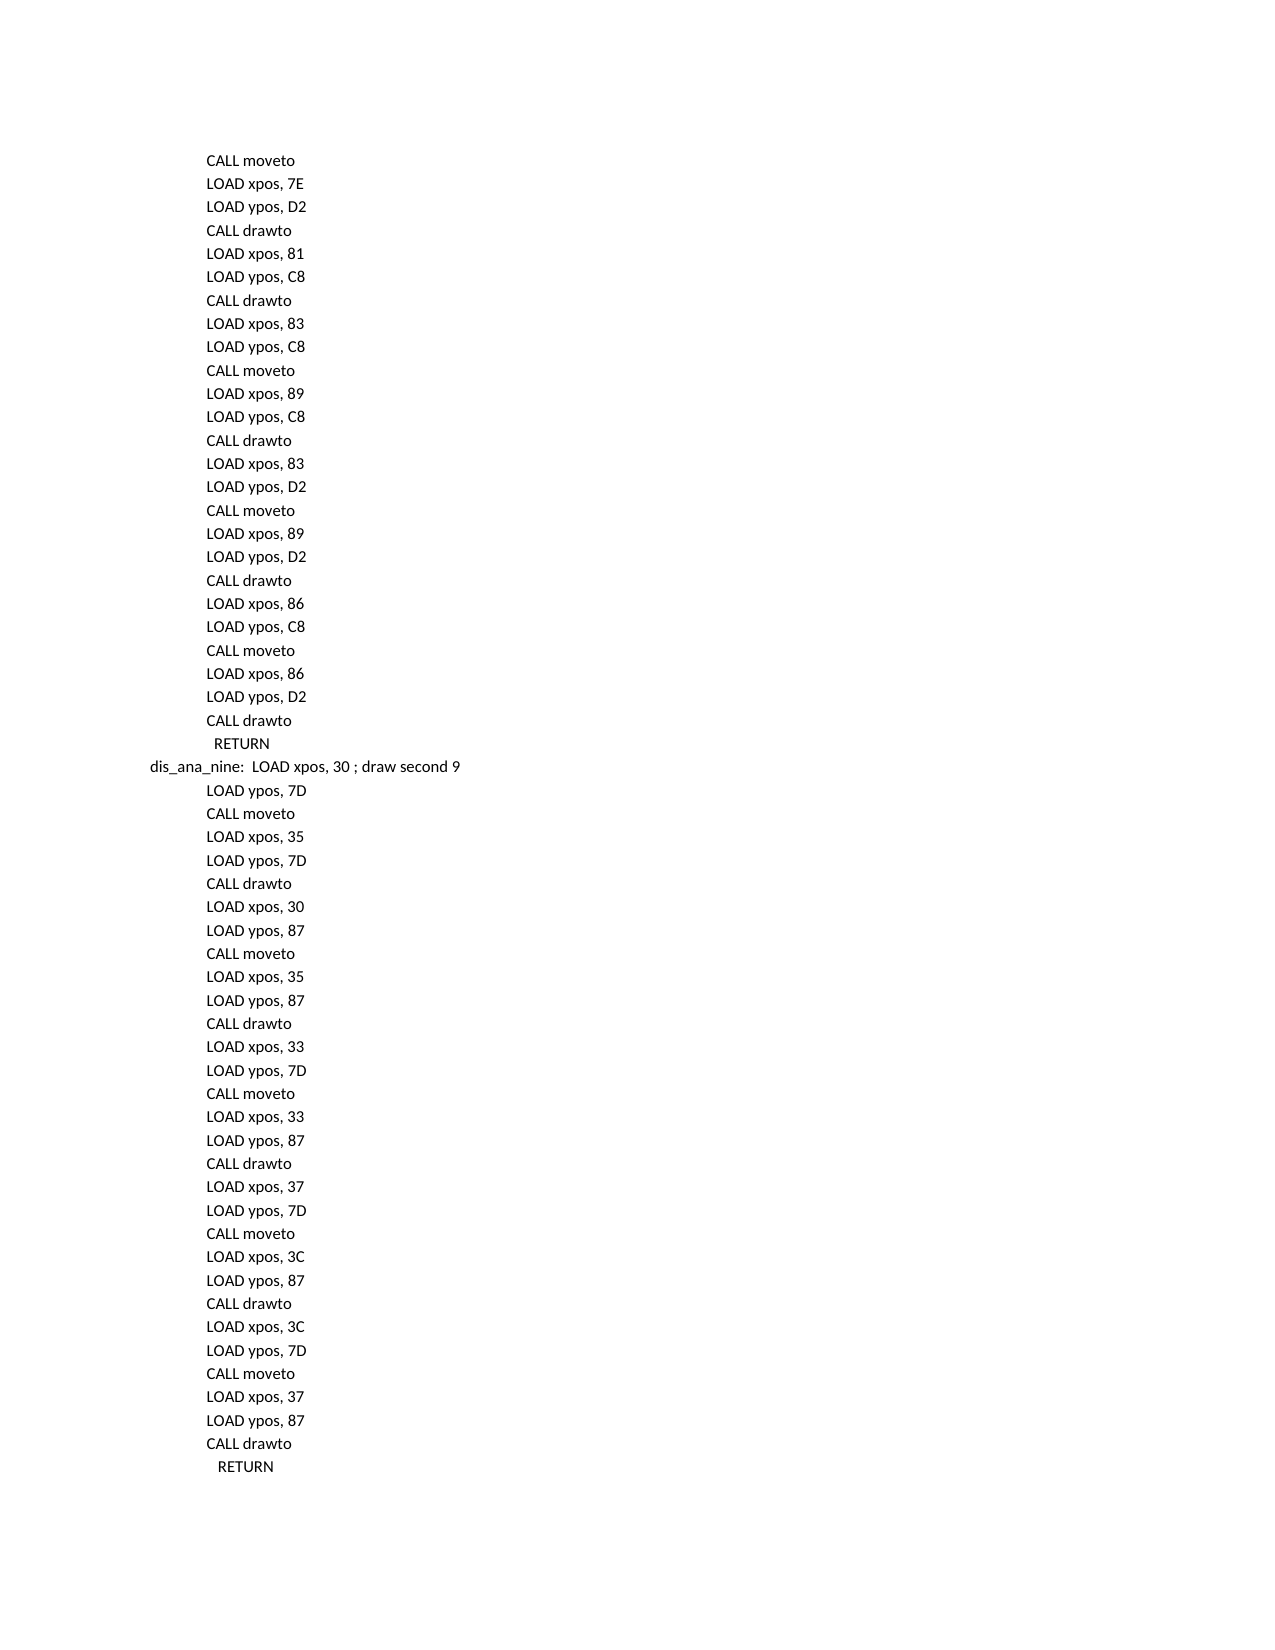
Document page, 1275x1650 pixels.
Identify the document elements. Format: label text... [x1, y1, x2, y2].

text LOAD xpos, 3C [150, 1247, 1125, 1267]
text LOAD ypos, 87 [150, 1130, 1125, 1150]
text CALL moveto [150, 150, 1125, 170]
text CALL drawto [150, 710, 1125, 730]
text LOAD ypos, D2 [150, 687, 1125, 707]
text LOAD xpos, 83 [150, 453, 1125, 474]
text LOAD ypos, C8 [150, 267, 1125, 287]
text LOAD ypos, D2 [150, 547, 1125, 567]
text CALL drawto [150, 290, 1125, 310]
text CALL drawto [150, 1153, 1125, 1174]
text LOAD xpos, 89 [150, 383, 1125, 404]
text LOAD ypos, 87 [150, 920, 1125, 940]
text CALL moveto [150, 943, 1125, 964]
text LOAD ypos, 87 [150, 990, 1125, 1010]
text LOAD ypos, 7D [150, 1340, 1125, 1360]
text CALL drawto [150, 430, 1125, 450]
text CALL moveto [150, 1363, 1125, 1384]
text LOAD ypos, 7D [150, 1200, 1125, 1220]
text dis_ana_nine: LOAD xpos, 30 ; draw second 9 [150, 757, 1125, 777]
text LOAD xpos, 35 [150, 967, 1125, 987]
text LOAD ypos, D2 [150, 197, 1125, 217]
text LOAD ypos, D2 [150, 477, 1125, 497]
text LOAD xpos, 89 [150, 523, 1125, 544]
text CALL drawto [150, 873, 1125, 894]
text LOAD xpos, 35 [150, 827, 1125, 847]
text LOAD xpos, 33 [150, 1107, 1125, 1127]
text LOAD xpos, 86 [150, 663, 1125, 684]
text CALL moveto [150, 1223, 1125, 1244]
text LOAD xpos, 3C [150, 1317, 1125, 1337]
text CALL drawto [150, 1433, 1125, 1454]
text CALL drawto [150, 220, 1125, 240]
text LOAD ypos, 87 [150, 1270, 1125, 1290]
text LOAD ypos, C8 [150, 407, 1125, 427]
text RETURN [150, 733, 1125, 754]
text LOAD ypos, C8 [150, 617, 1125, 637]
text LOAD xpos, 37 [150, 1387, 1125, 1407]
text LOAD ypos, 7D [150, 780, 1125, 800]
text CALL moveto [150, 500, 1125, 520]
text CALL moveto [150, 640, 1125, 660]
text LOAD ypos, 7D [150, 1060, 1125, 1080]
text LOAD xpos, 30 [150, 897, 1125, 917]
text LOAD ypos, C8 [150, 337, 1125, 357]
text RETURN [150, 1457, 1125, 1477]
text LOAD xpos, 7E [150, 173, 1125, 194]
text LOAD ypos, 7D [150, 850, 1125, 870]
text LOAD xpos, 83 [150, 313, 1125, 334]
text CALL drawto [150, 1013, 1125, 1034]
text CALL drawto [150, 570, 1125, 590]
text LOAD xpos, 37 [150, 1177, 1125, 1197]
text LOAD ypos, 87 [150, 1410, 1125, 1430]
text LOAD xpos, 33 [150, 1037, 1125, 1057]
text LOAD xpos, 86 [150, 593, 1125, 614]
text CALL moveto [150, 1083, 1125, 1104]
text LOAD xpos, 81 [150, 243, 1125, 264]
text CALL drawto [150, 1293, 1125, 1314]
text CALL moveto [150, 803, 1125, 824]
text CALL moveto [150, 360, 1125, 380]
